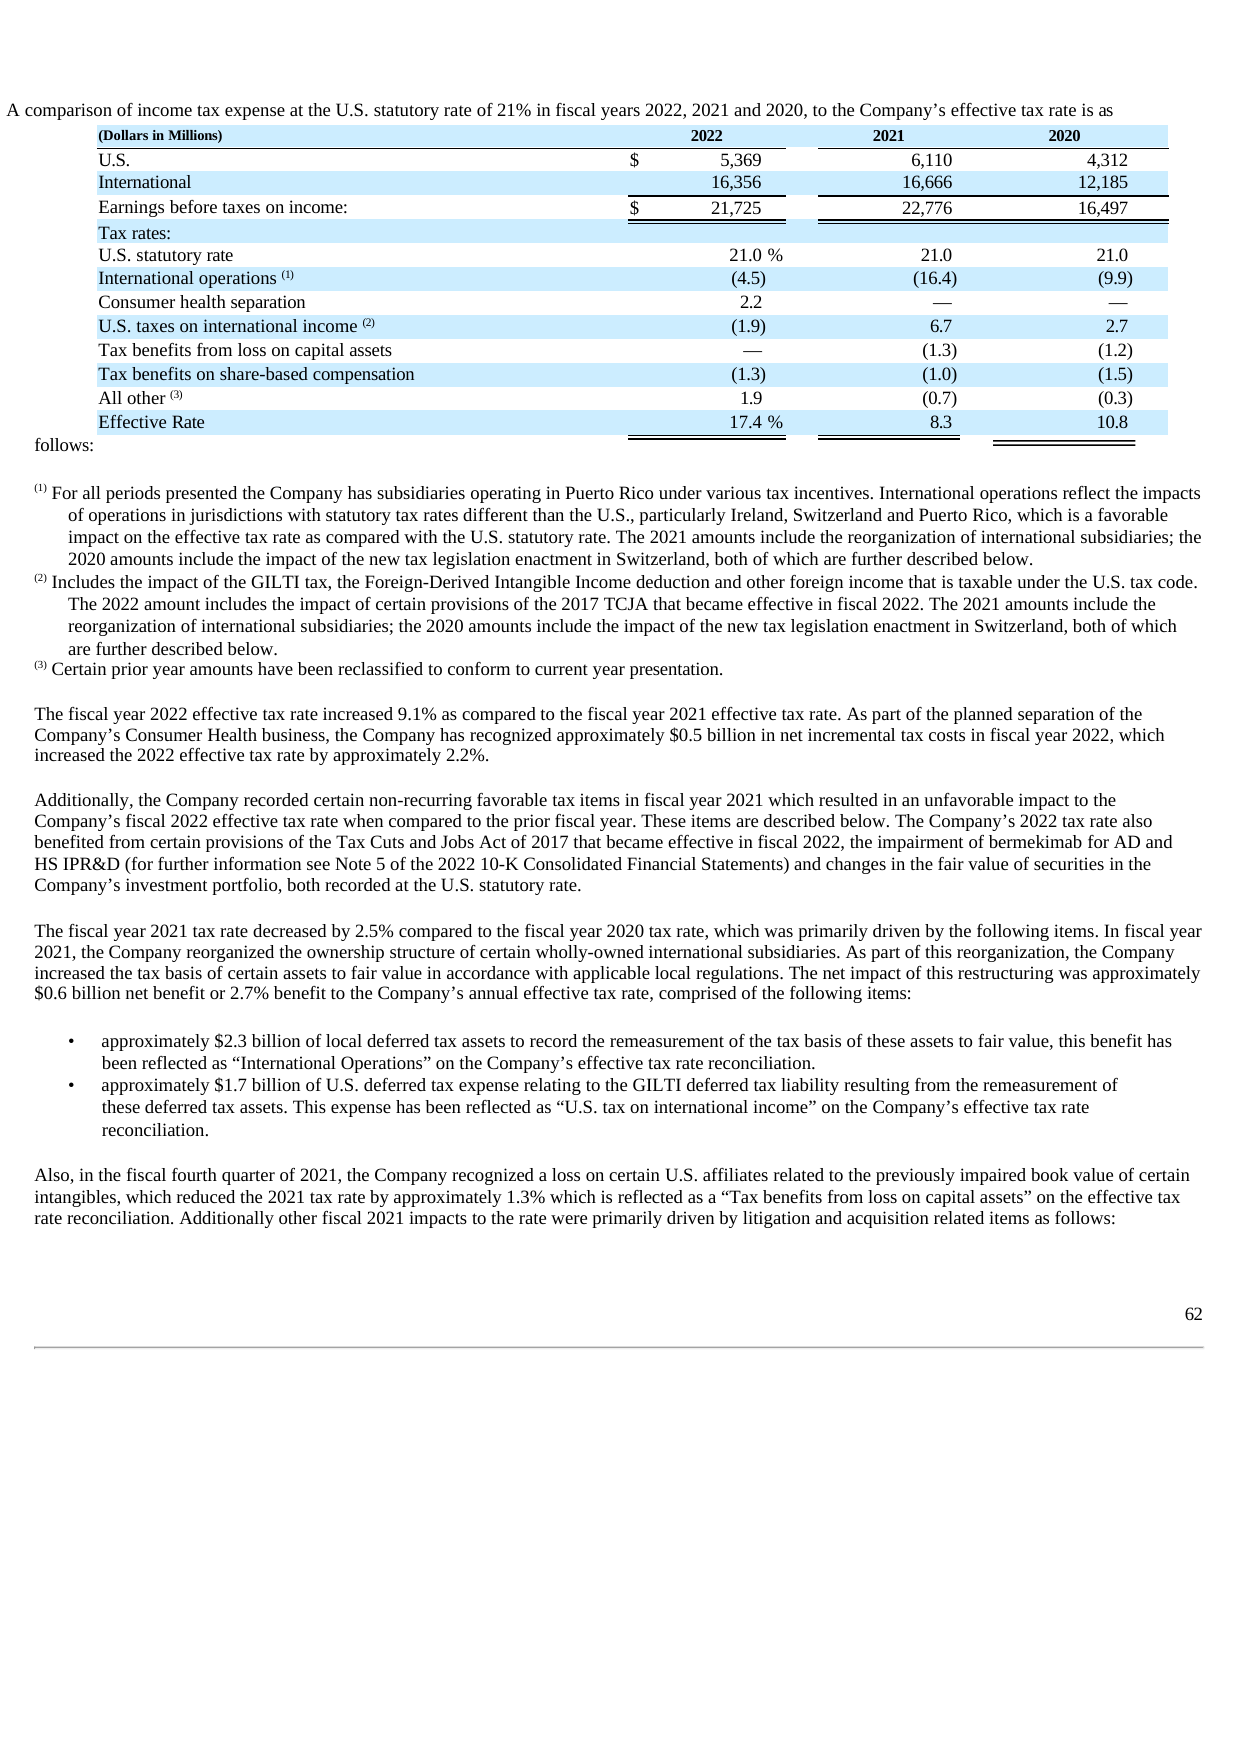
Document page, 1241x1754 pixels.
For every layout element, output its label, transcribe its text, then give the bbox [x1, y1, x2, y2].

list approximately $2.3 billion of local deferred tax assets to record the remeasurement of the tax basis of these assets to fair value, this benefit has been reflected as “International Operations” on the Company’s effective tax rate reconciliation. [68, 1029, 1172, 1073]
text 62 [6, 1302, 1203, 1324]
list approximately $1.7 billion of U.S. deferred tax expense relating to the GILTI deferred tax liability resulting from the remeasurement of these deferred tax assets. This expense has been reflected as “U.S. tax on international income” on the Company’s effective tax rate reconciliation. [68, 1074, 1159, 1140]
text Additionally, the Company recorded certain non-recurring favorable tax items in fiscal year 2021 which resulted in an unfavorable impact to the Company’s fiscal 2022 effective tax rate when compared to the prior fiscal year. These items are described below. The Company’s 2022 tax rate also benefited from certain provisions of the Tax Cuts and Jobs Act of 2017 that became effective in fiscal 2022, the impairment of bermekimab for AD and HS IPR&D (for further information see Note 5 of the 2022 10-K Consolidated Financial Statements) and changes in the fair value of securities in the Company’s investment portfolio, both recorded at the U.S. statutory rate. [34, 789, 1201, 895]
text A comparison of income tax expense at the U.S. statutory rate of 21% in fiscal years 2022, 2021 and 2020, to the Company’s effective tax rate is as [6, 99, 1221, 121]
text (1) For all periods presented the Company has subsidiaries operating in Puerto Rico under various tax incentives. International operations reflect the impacts of operations in jurisdictions with statutory tax rates different than the U.S., particularly Ireland, Switzerland and Puerto Rico, which is a favorable impact on the effective tax rate as compared with the U.S. statutory rate. The 2021 amounts include the reorganization of international subsidiaries; the 2020 amounts include the impact of the new tax legislation enactment in Switzerland, both of which are further described below. [34, 482, 1209, 570]
text The fiscal year 2022 effective tax rate increased 9.1% as compared to the fiscal year 2021 effective tax rate. As part of the planned separation of the Company’s Consumer Health business, the Company has recognized approximately $0.5 billion in net incremental tax costs in fiscal year 2022, which increased the 2022 effective tax rate by approximately 2.2%. [34, 704, 1221, 766]
text follows: [34, 434, 1221, 456]
text (3) Certain prior year amounts have been reclassified to conform to current year presentation. [34, 659, 1221, 680]
text Also, in the fiscal fourth quarter of 2021, the Company recognized a loss on certain U.S. affiliates related to the previously impaired book value of certain intangibles, which reduced the 2021 tax rate by approximately 1.3% which is reflected as a “Tax benefits from loss on capital assets” on the effective tax rate reconciliation. Additionally other fiscal 2021 impacts to the rate were primarily driven by litigation and acquisition related items as follows: [34, 1165, 1204, 1228]
text (2) Includes the impact of the GILTI tax, the Foreign-Derived Intangible Income deduction and other foreign income that is taxable under the U.S. tax code. The 2022 amount includes the impact of certain provisions of the 2017 TCJA that became effective in fiscal 2022. The 2021 amounts include the reorganization of international subsidiaries; the 2020 amounts include the impact of the new tax legislation enactment in Switzerland, both of which are further described below. [34, 571, 1200, 659]
text The fiscal year 2021 tax rate decreased by 2.5% compared to the fiscal year 2020 tax rate, which was primarily driven by the following items. In fiscal year 2021, the Company reorganized the ownership structure of certain wholly-owned international subsidiaries. As part of this reorganization, the Company increased the tax basis of certain assets to fair value in accordance with applicable local regulations. The net impact of this restructuring was approximately [34, 920, 1221, 984]
text $0.6 billion net benefit or 2.7% benefit to the Company’s annual effective tax rate, comprised of the following items: [34, 984, 1221, 1003]
